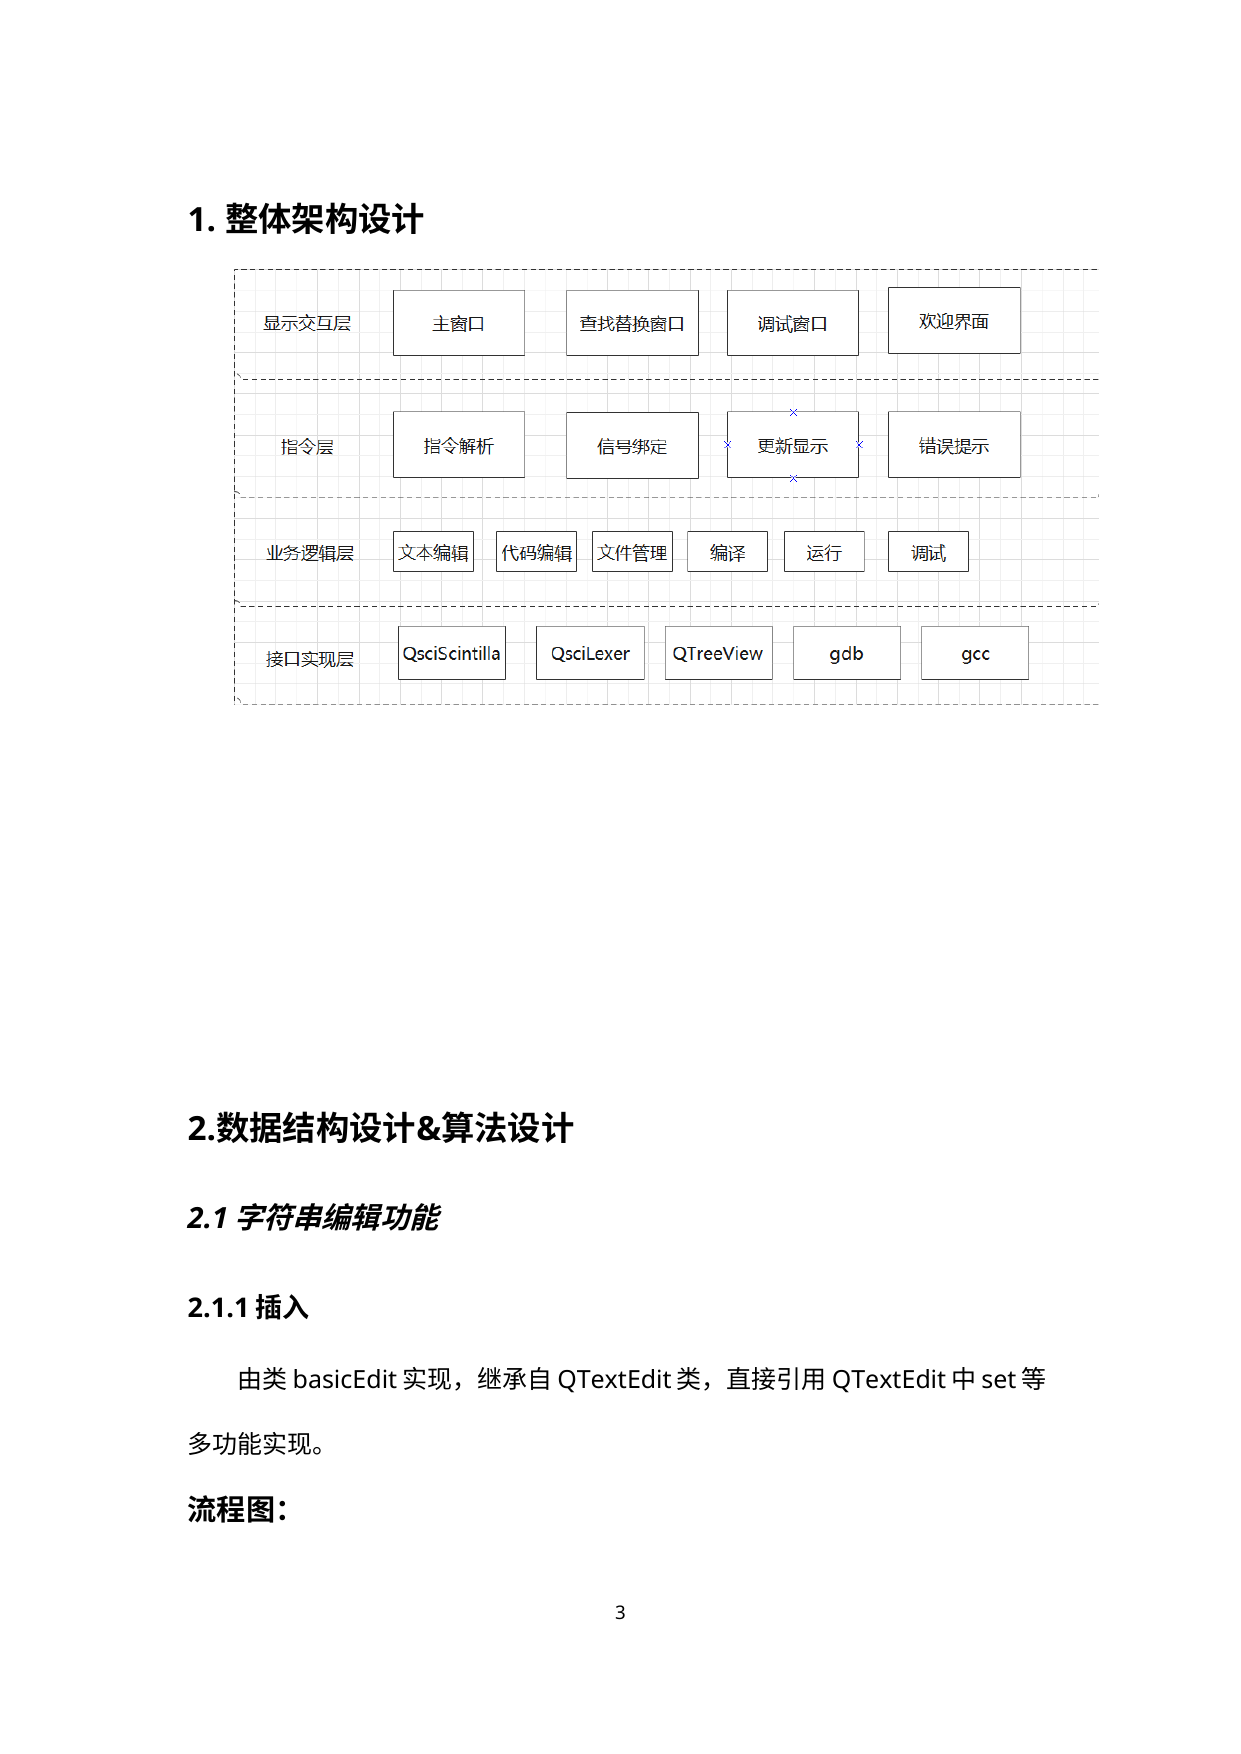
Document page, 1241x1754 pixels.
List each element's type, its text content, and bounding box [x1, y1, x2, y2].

picture [233, 269, 1099, 705]
text 流程图： [187, 1475, 1053, 1540]
subtitle 2.1.1插入 [187, 1273, 1053, 1338]
subtitle 整体架构设计 [187, 185, 1053, 250]
subtitle 2.1字符串编辑功能 [187, 1183, 1053, 1248]
text 由类basicEdit实现，继承自QTextEdit类，直接引用QTextEdit中set等多功能实现。 [187, 1345, 1053, 1475]
subtitle 2.数据结构设计&算法设计 [187, 1093, 1053, 1158]
